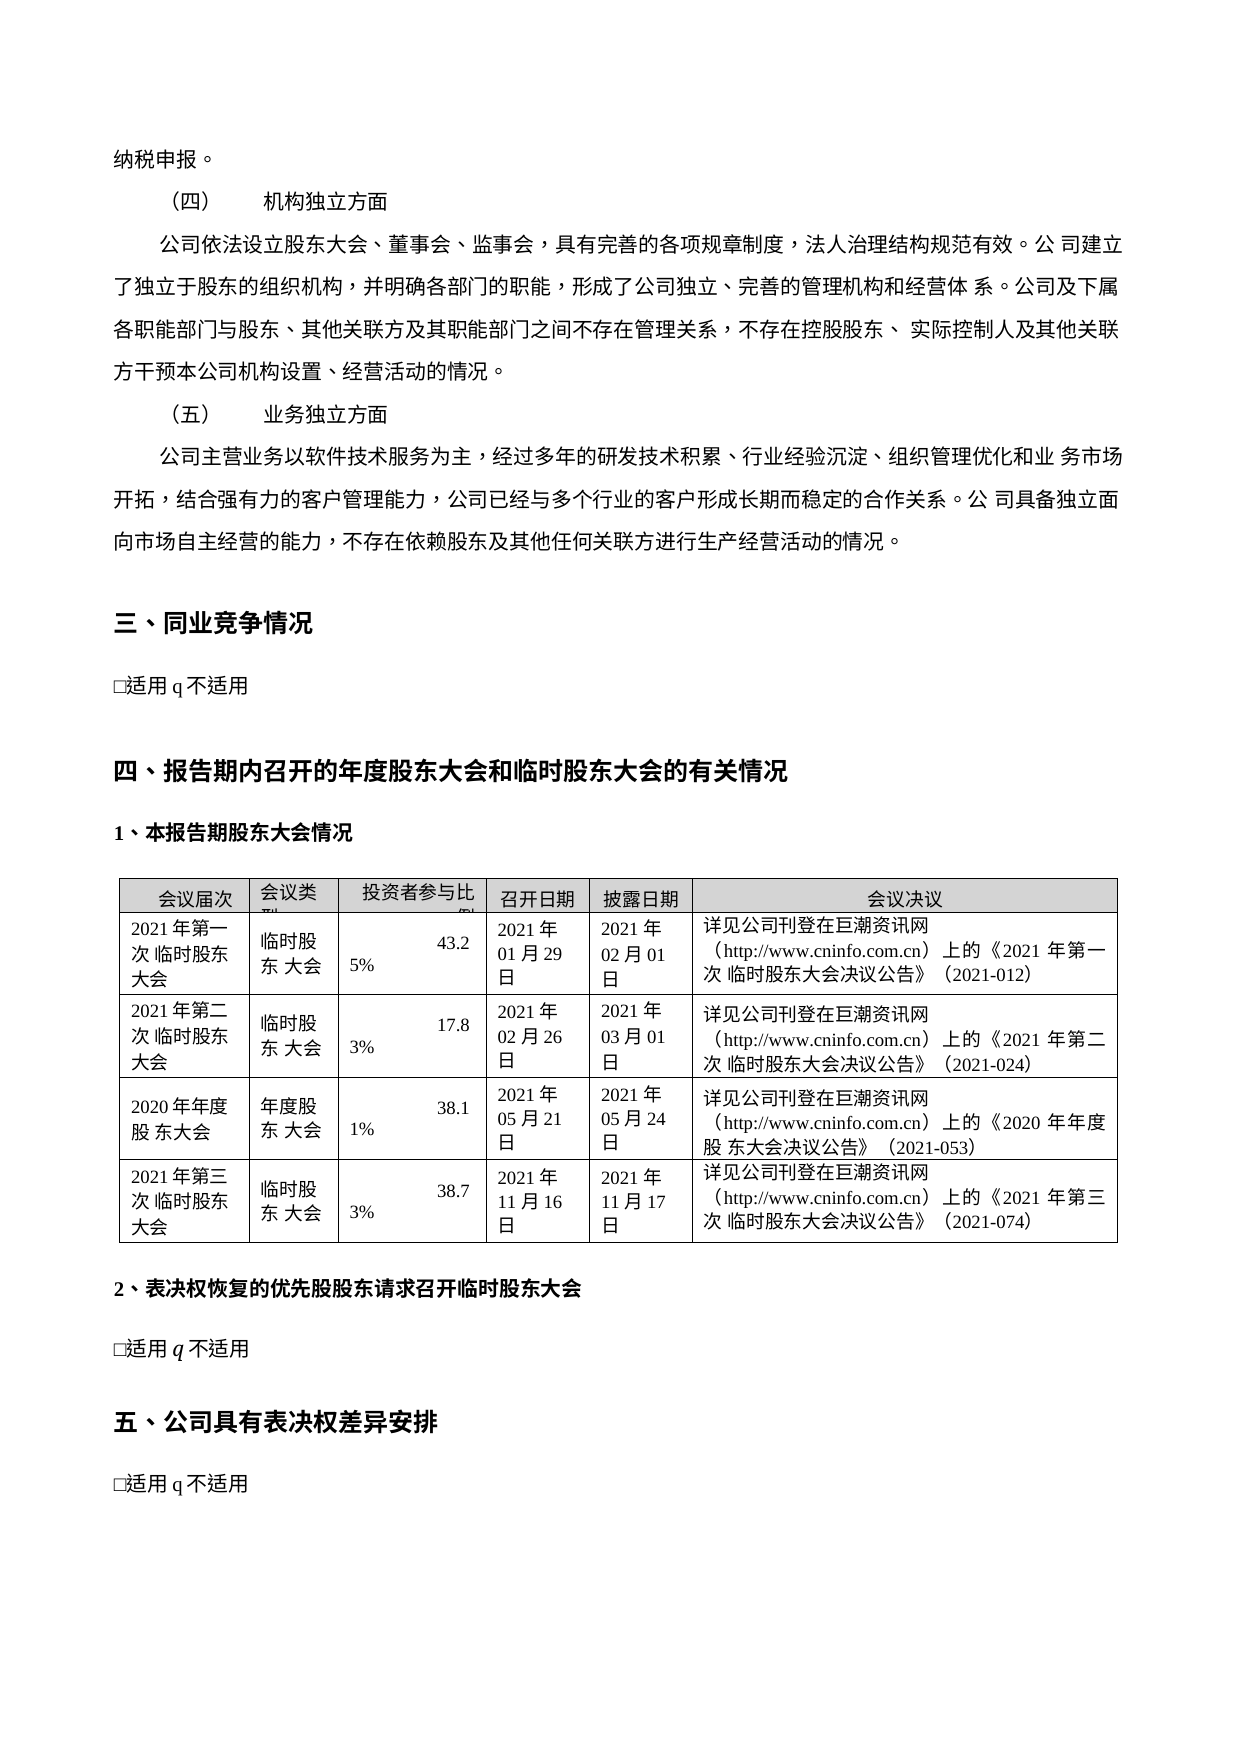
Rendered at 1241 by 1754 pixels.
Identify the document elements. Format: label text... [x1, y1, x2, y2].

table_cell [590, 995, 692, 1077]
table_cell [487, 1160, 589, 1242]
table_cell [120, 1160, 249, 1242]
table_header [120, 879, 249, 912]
text （五） 业务独立方面 [113, 388, 1123, 431]
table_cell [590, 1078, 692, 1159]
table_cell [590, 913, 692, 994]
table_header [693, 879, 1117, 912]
subtitle 2、表决权恢复的优先股股东请求召开临时股东大会 [113, 1274, 1123, 1303]
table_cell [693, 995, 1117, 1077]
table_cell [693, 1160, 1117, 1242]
text □适用q不适用 [113, 671, 1123, 700]
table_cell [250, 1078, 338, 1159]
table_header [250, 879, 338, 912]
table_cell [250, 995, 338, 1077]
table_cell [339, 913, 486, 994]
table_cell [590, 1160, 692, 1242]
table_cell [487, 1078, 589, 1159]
text 公司依法设立股东大会、董事会、监事会，具有完善的各项规章制度，法人治理结构规范有效。公 司建立了独立于股东的组织机构，并明确各部门的职能，形成了公司独立、完善的管理机构和经营体 系。公司及下属各职能部门与股东、其他关联方及其职能部门之间不存在管理关系，不存在控股股东、 实际控制人及其他关联方干预本公司机构设置、经营活动的情况。 [113, 218, 1123, 388]
text 公司主营业务以软件技术服务为主，经过多年的研发技术积累、行业经验沉淀、组织管理优化和业 务市场开拓，结合强有力的客户管理能力，公司已经与多个行业的客户形成长期而稳定的合作关系。公 司具备独立面向市场自主经营的能力，不存在依赖股东及其他任何关联方进行生产经营活动的情况。 [113, 431, 1123, 558]
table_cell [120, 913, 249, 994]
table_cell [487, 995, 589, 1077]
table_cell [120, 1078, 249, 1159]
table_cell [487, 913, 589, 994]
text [113, 133, 1123, 176]
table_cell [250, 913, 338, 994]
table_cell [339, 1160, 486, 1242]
text □适用q不适用 [113, 1334, 1123, 1362]
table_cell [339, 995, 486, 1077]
text （四） 机构独立方面 [113, 176, 1123, 218]
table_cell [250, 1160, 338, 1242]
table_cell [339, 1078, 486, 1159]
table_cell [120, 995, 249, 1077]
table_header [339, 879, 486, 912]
subtitle 1、本报告期股东大会情况 [113, 818, 1123, 847]
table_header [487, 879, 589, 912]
subtitle 五、公司具有表决权差异安排 [113, 1404, 1123, 1438]
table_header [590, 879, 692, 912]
subtitle 四、报告期内召开的年度股东大会和临时股东大会的有关情况 [113, 753, 1123, 787]
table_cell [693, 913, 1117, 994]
subtitle 三、同业竞争情况 [113, 606, 1123, 640]
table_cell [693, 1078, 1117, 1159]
text □适用q不适用 [113, 1469, 1123, 1498]
